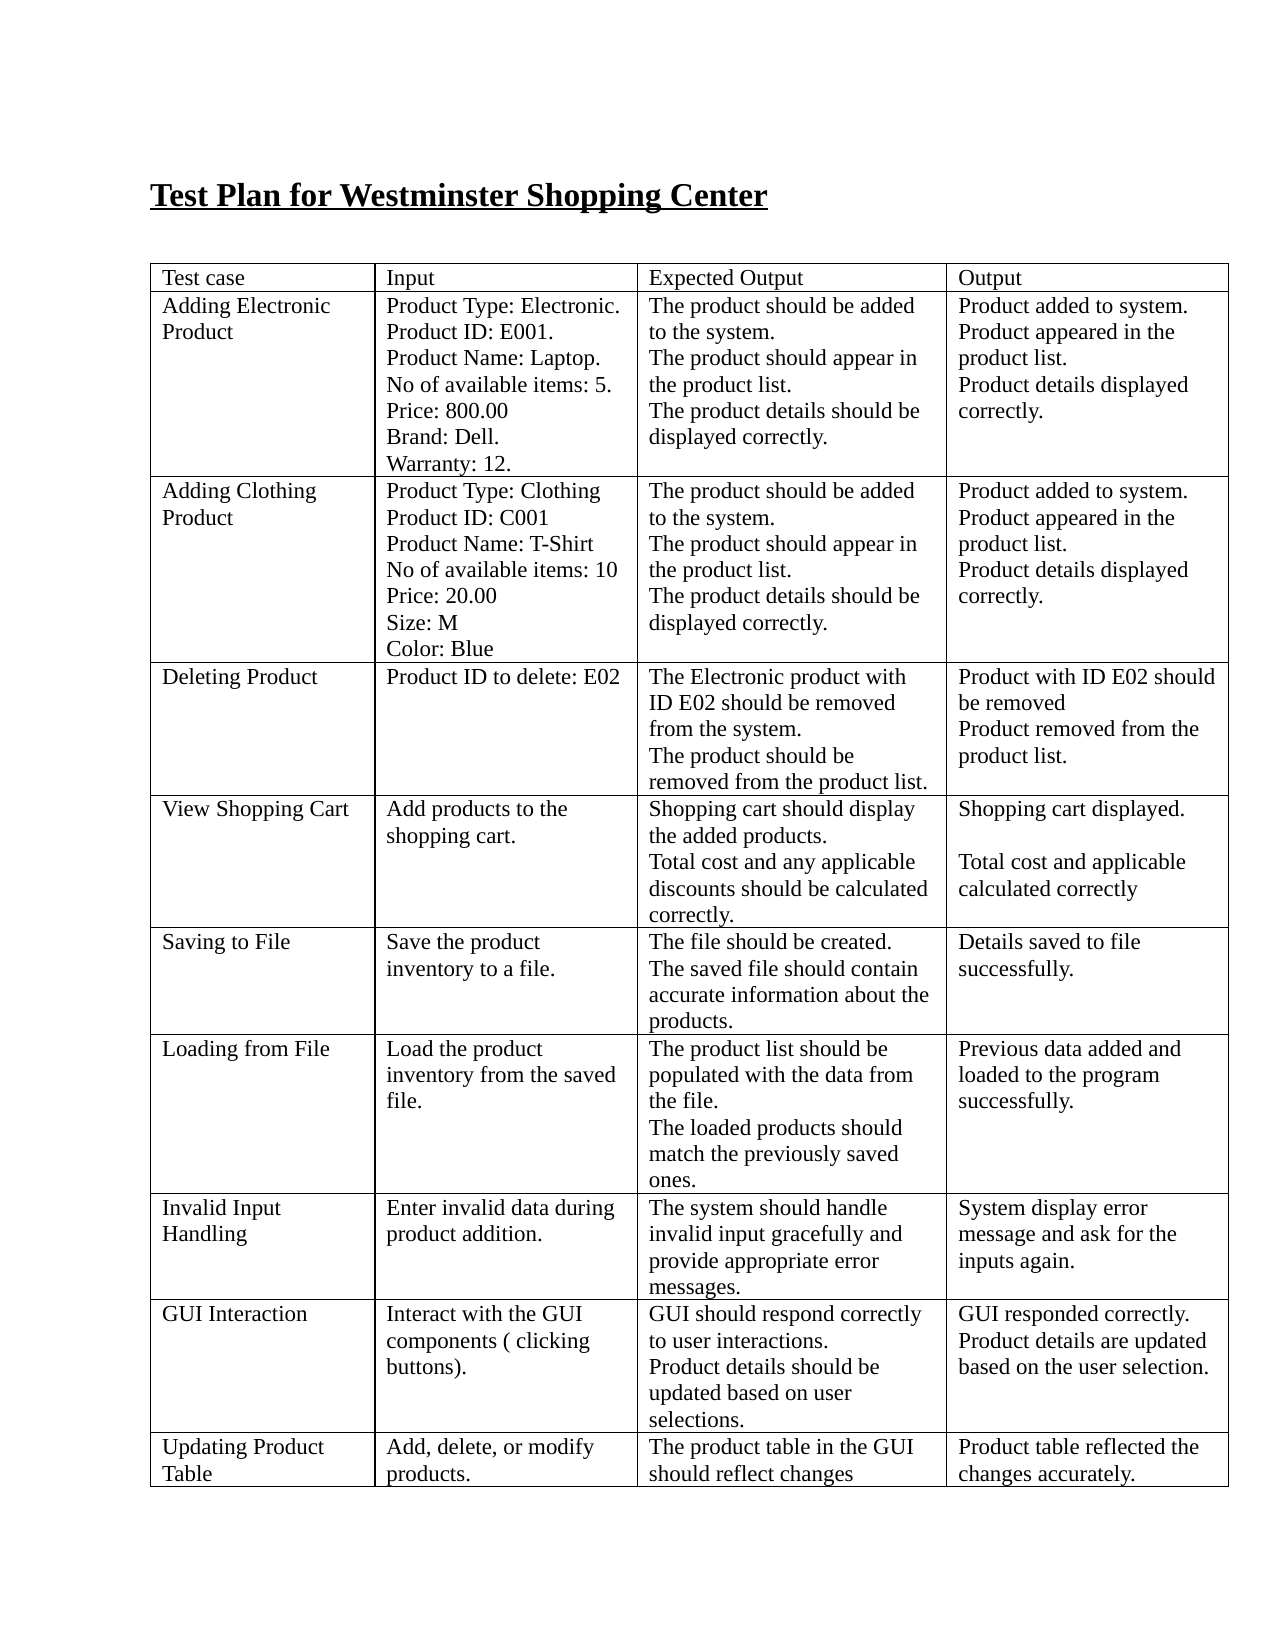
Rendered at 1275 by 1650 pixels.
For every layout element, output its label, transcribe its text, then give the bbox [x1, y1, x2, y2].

table_cell Previous data added and loaded to the program successfully. [947, 1035, 1228, 1193]
table_cell The product list should be populated with the data from the file. The loaded products should match the previously saved ones. [638, 1035, 946, 1193]
table_cell Product ID to delete: E02 [376, 663, 637, 794]
table_cell Shopping cart should display the added products. Total cost and any applicable discounts should be calculated correctly. [638, 796, 946, 927]
table_cell Save the product inventory to a file. [376, 928, 637, 1034]
table_cell The product should be added to the system. The product should appear in the product list. The product details should be displayed correctly. [638, 292, 946, 476]
table_cell Load the product inventory from the saved file. [376, 1035, 637, 1193]
table_cell System display error message and ask for the inputs again. [947, 1194, 1228, 1299]
table_cell Enter invalid data during product addition. [376, 1194, 637, 1299]
table_cell GUI Interaction [151, 1300, 374, 1432]
table_header Input [376, 264, 637, 291]
table_cell Product Type: Electronic. Product ID: E001. Product Name: Laptop. No of available items: 5. Price: 800.00 Brand: Dell. Warranty: 12. [376, 292, 637, 476]
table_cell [376, 1433, 637, 1486]
table_header Test case [151, 264, 374, 291]
table_cell Product added to system. Product appeared in the product list. Product details displayed correctly. [947, 292, 1228, 476]
table_cell Shopping cart displayed. Total cost and applicable calculated correctly [947, 796, 1228, 927]
table_cell Product added to system. Product appeared in the product list. Product details displayed correctly. [947, 477, 1228, 662]
table_header Output [947, 264, 1228, 291]
table_cell The Electronic product with ID E02 should be removed from the system. The product should be removed from the product list. [638, 663, 946, 794]
table_cell Saving to File [151, 928, 374, 1034]
table_cell Adding Clothing Product [151, 477, 374, 662]
table_cell The file should be created. The saved file should contain accurate information about the products. [638, 928, 946, 1034]
table_cell Deleting Product [151, 663, 374, 794]
table_cell GUI responded correctly. Product details are updated based on the user selection. [947, 1300, 1228, 1432]
table_cell Loading from File [151, 1035, 374, 1193]
table_cell GUI should respond correctly to user interactions. Product details should be updated based on user selections. [638, 1300, 946, 1432]
table_cell Product Type: Clothing Product ID: C001 Product Name: T-Shirt No of available items: 10 Price: 20.00 Size: M Color: Blue [376, 477, 637, 662]
table_cell The product should be added to the system. The product should appear in the product list. The product details should be displayed correctly. [638, 477, 946, 662]
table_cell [151, 1433, 374, 1486]
table_cell Add products to the shopping cart. [376, 796, 637, 927]
table_cell View Shopping Cart [151, 796, 374, 927]
table_cell The system should handle invalid input gracefully and provide appropriate error messages. [638, 1194, 946, 1299]
table_header Expected Output [638, 264, 946, 291]
table_cell Invalid Input Handling [151, 1194, 374, 1299]
table_cell Interact with the GUI components ( clicking buttons). [376, 1300, 637, 1432]
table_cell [638, 1433, 946, 1486]
subtitle Test Plan for Westminster Shopping Center [150, 175, 1125, 213]
table_cell Product with ID E02 should be removed Product removed from the product list. [947, 663, 1228, 794]
table_cell Details saved to file successfully. [947, 928, 1228, 1034]
table_cell Adding Electronic Product [151, 292, 374, 476]
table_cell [947, 1433, 1228, 1486]
